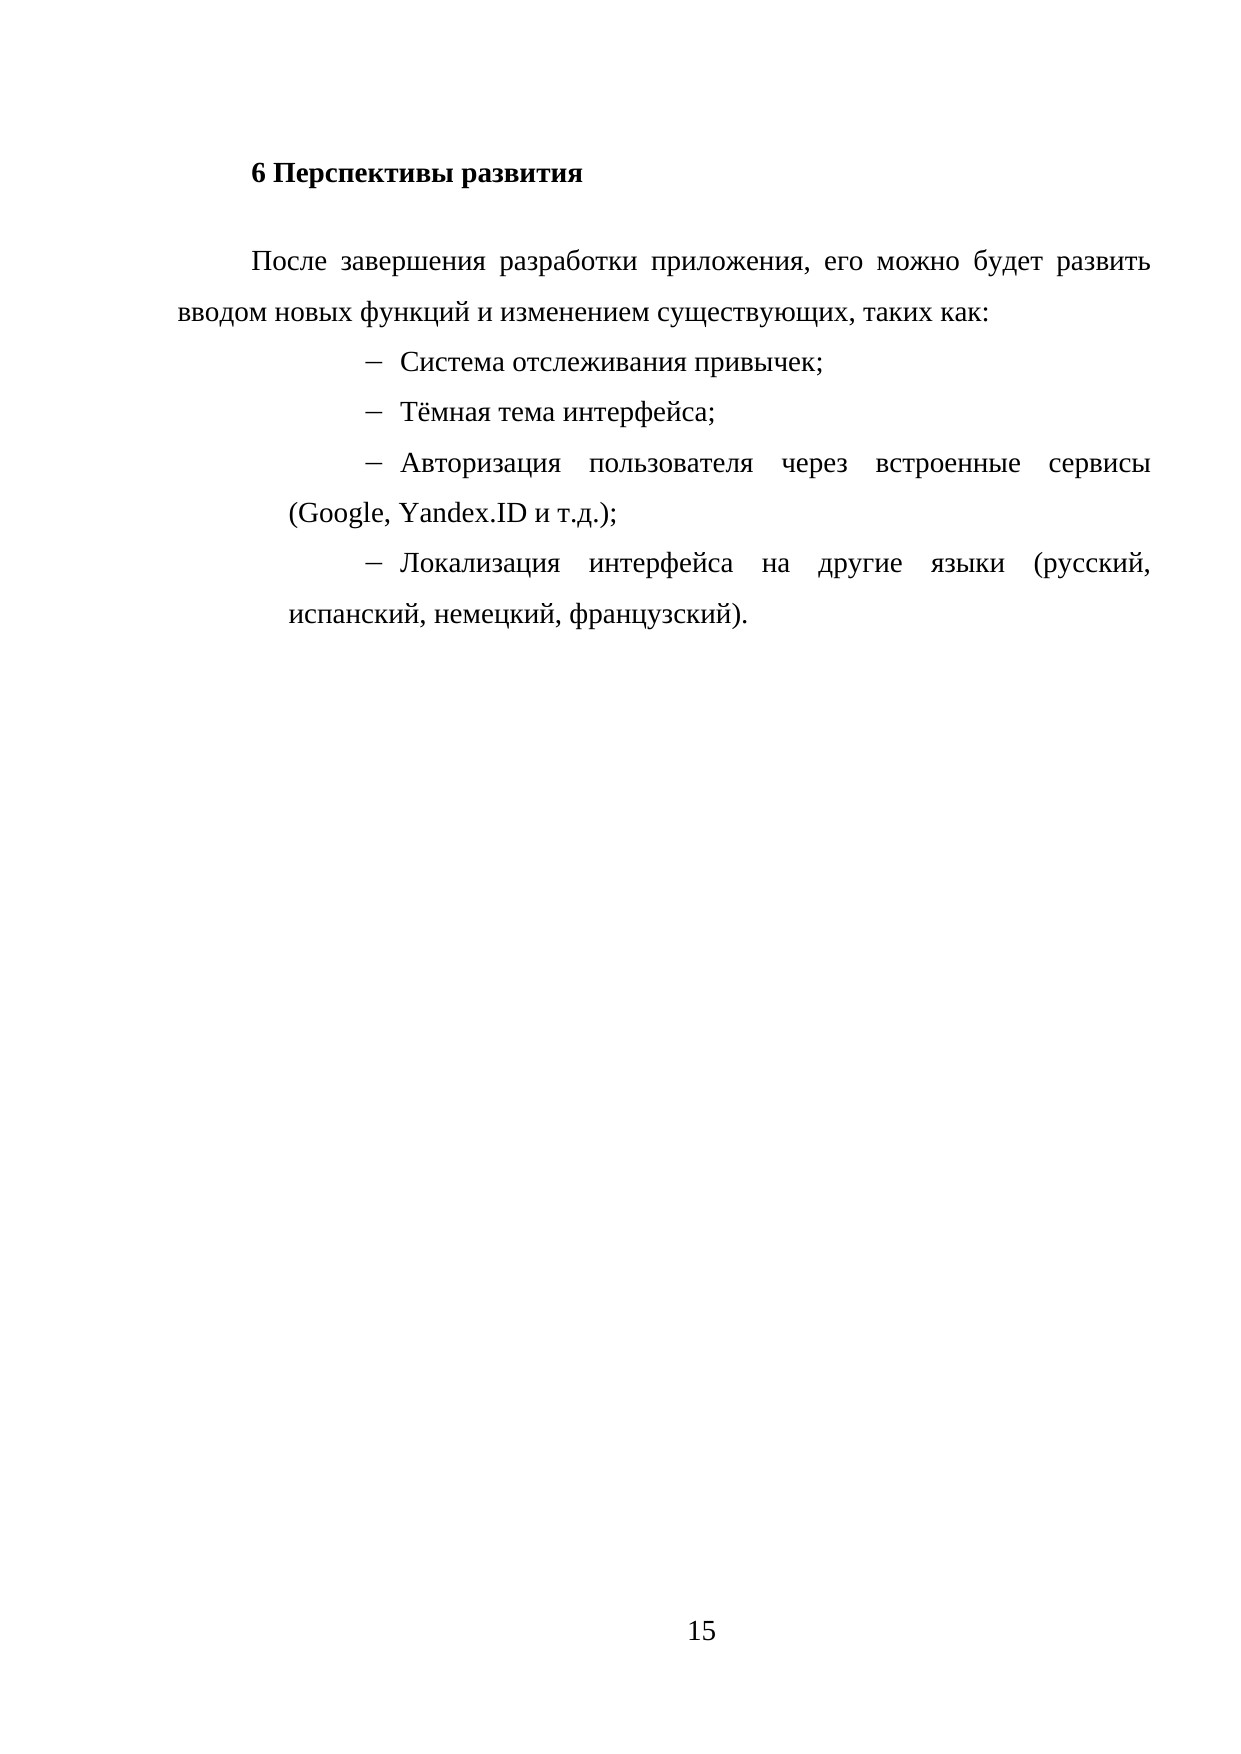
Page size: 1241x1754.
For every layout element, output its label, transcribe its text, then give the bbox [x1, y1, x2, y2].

text Перспективы развития [177, 156, 1152, 189]
text Авторизация пользователя через встроенные сервисы (Google, Yandex.ID и т.д.); [288, 445, 1152, 529]
text Локализация интерфейса на другие языки (русский, испанский, немецкий, французский). [288, 546, 1152, 629]
text Тёмная тема интерфейса; [288, 394, 1152, 428]
text Система отслеживания привычек; [288, 344, 1152, 378]
text После завершения разработки приложения, его можно будет развить вводом новых функций и изменением существующих, таких как: [177, 243, 1152, 327]
